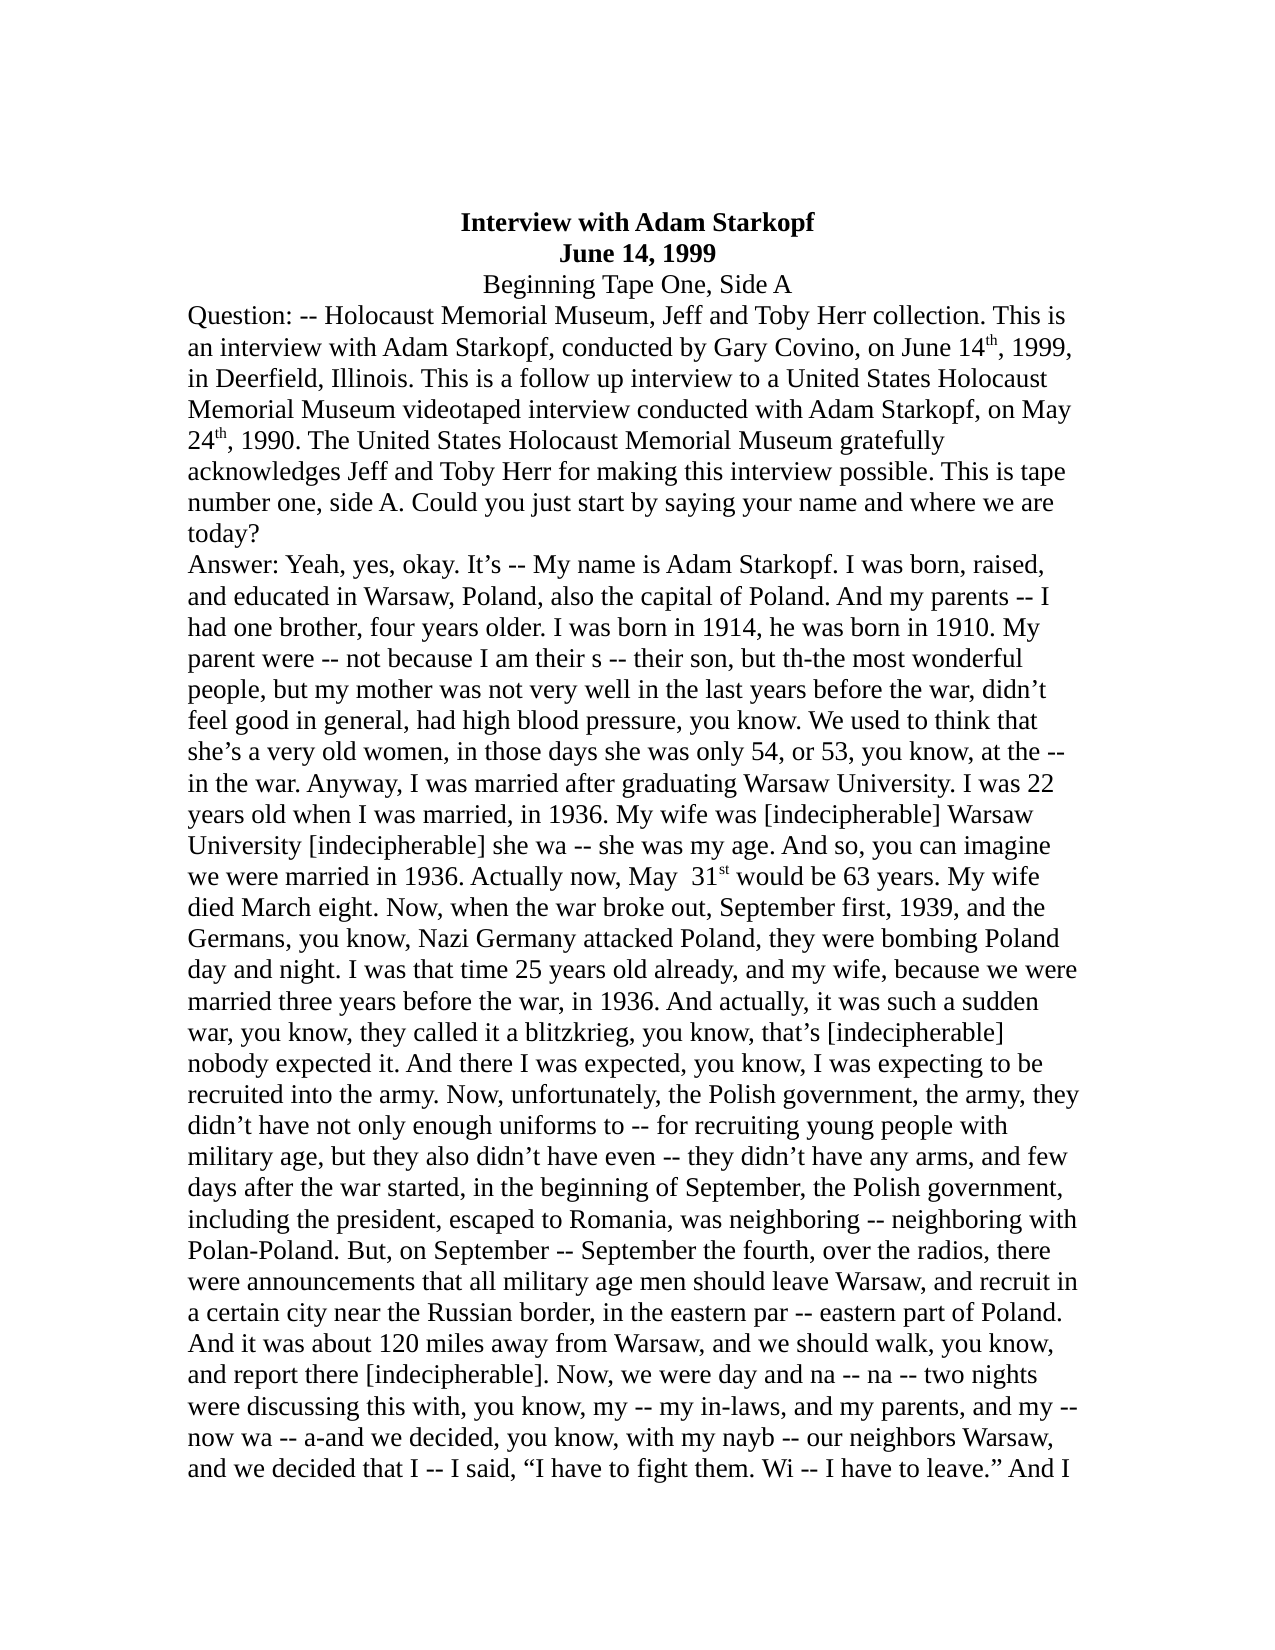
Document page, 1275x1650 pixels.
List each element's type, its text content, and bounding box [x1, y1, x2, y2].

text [187, 550, 1087, 1484]
text June 14, 1999 [187, 239, 1087, 270]
text Interview with Adam Starkopf [187, 207, 1087, 239]
text Beginning Tape One, Side A [187, 270, 1087, 301]
text Question: -- Holocaust Memorial Museum, Jeff and Toby Herr collection. This is an interview with Adam Starkopf, conducted by Gary Covino, on June 14th, 1999, in Deerfield, Illinois. This is a follow up interview to a United States Holocaust Memorial Museum videotaped interview conducted with Adam Starkopf, on May 24th, 1990. The United States Holocaust Memorial Museum gratefully acknowledges Jeff and Toby Herr for making this interview possible. This is tape number one, side A. Could you just start by saying your name and where we are today? [187, 301, 1087, 550]
